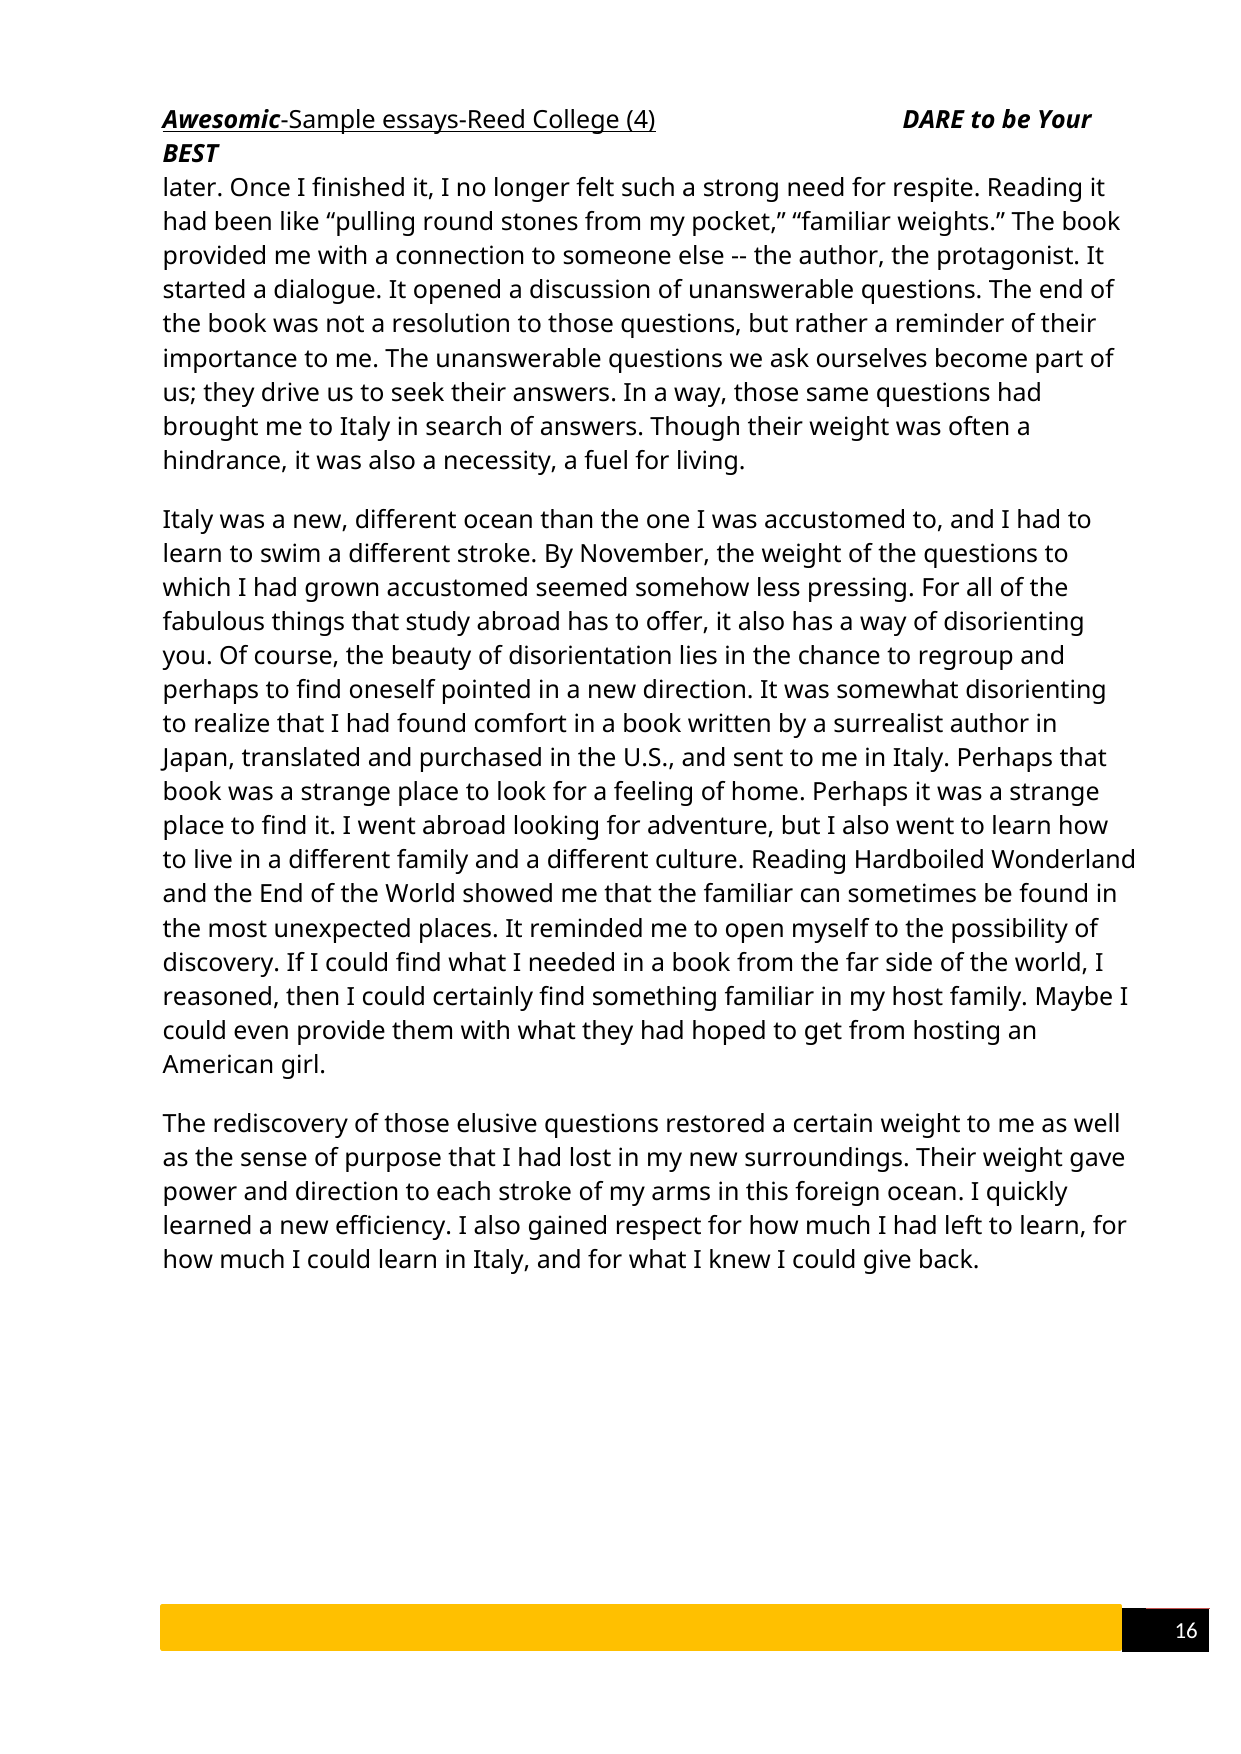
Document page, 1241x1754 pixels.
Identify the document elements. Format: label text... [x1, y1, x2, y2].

text Italy was a new, different ocean than the one I was accustomed to, and I had to learn to swim a different stroke. By November, the weight of the questions to which I had grown accustomed seemed somehow less pressing. For all of the fabulous things that study abroad has to offer, it also has a way of disorienting you. Of course, the beauty of disorientation lies in the chance to regroup and perhaps to find oneself pointed in a new direction. It was somewhat disorienting to realize that I had found comfort in a book written by a surrealist author in Japan, translated and purchased in the U.S., and sent to me in Italy. Perhaps that book was a strange place to look for a feeling of home. Perhaps it was a strange place to find it. I went abroad looking for adventure, but I also went to learn how to live in a different family and a different culture. Reading Hardboiled Wonderland and the End of the World showed me that the familiar can sometimes be found in the most unexpected places. It reminded me to open myself to the possibility of discovery. If I could find what I needed in a book from the far side of the world, I reasoned, then I could certainly find something familiar in my host family. Maybe I could even provide them with what they had hoped to get from hosting an American girl. [162, 501, 1137, 1081]
text The rediscovery of those elusive questions restored a certain weight to me as well as the sense of purpose that I had lost in my new surroundings. Their weight gave power and direction to each stroke of my arms in this foreign ocean. I quickly learned a new efficiency. I also gained respect for how much I had left to learn, for how much I could learn in Italy, and for what I knew I could give back. [162, 1106, 1137, 1276]
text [162, 170, 1137, 476]
